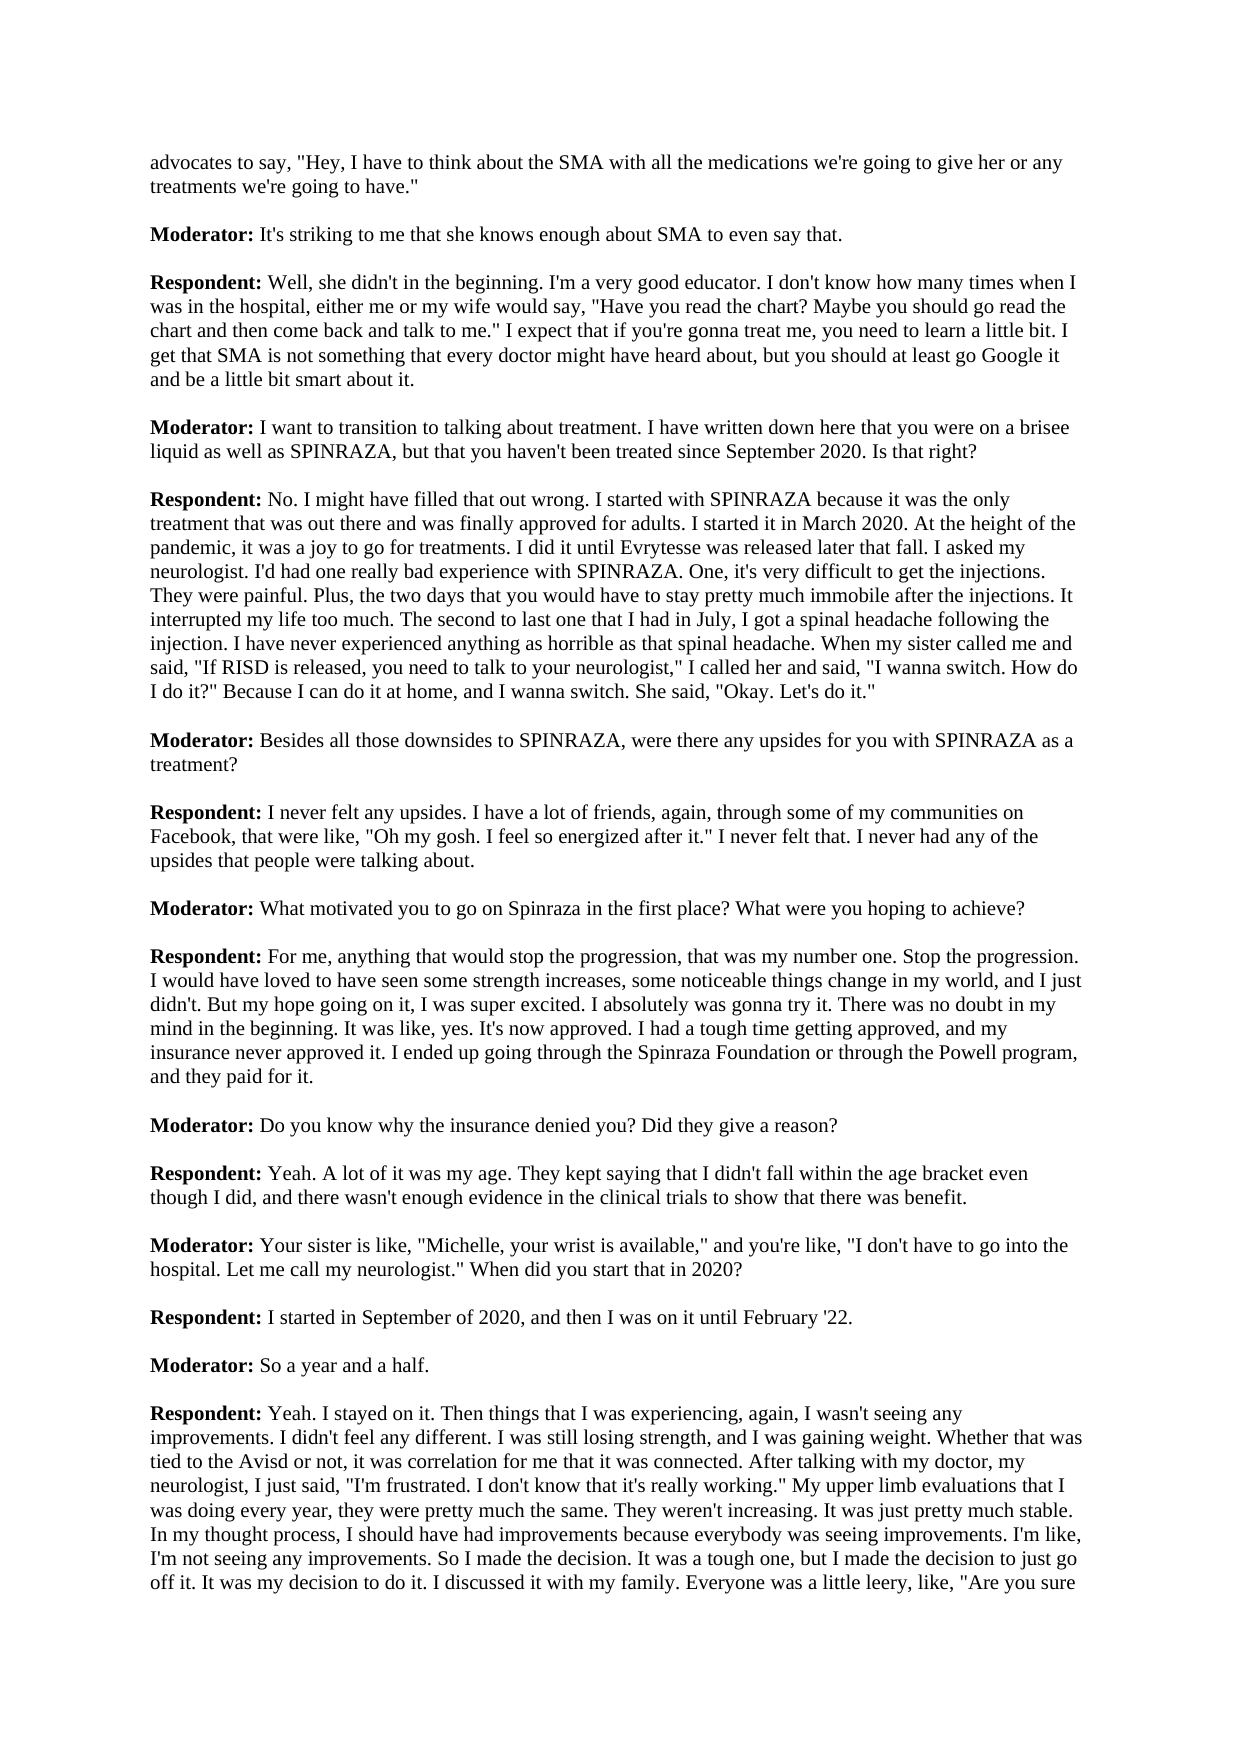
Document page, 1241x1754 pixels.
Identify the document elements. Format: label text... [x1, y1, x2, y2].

text Respondent: I never felt any upsides. I have a lot of friends, again, through some of my communities on Facebook, that were like, "Oh my gosh. I feel so energized after it." I never felt that. I never had any of the upsides that people were talking about. [150, 800, 1090, 872]
text Moderator: So a year and a half. [150, 1353, 1090, 1377]
text Moderator: Do you know why the insurance denied you? Did they give a reason? [150, 1112, 1090, 1137]
text Respondent: For me, anything that would stop the progression, that was my number one. Stop the progression. I would have loved to have seen some strength increases, some noticeable things change in my world, and I just didn't. But my hope going on it, I was super excited. I absolutely was gonna try it. There was no doubt in my mind in the beginning. It was like, yes. It's now approved. I had a tough time getting approved, and my insurance never approved it. I ended up going through the Spinraza Foundation or through the Powell program, and they paid for it. [150, 944, 1090, 1088]
text Moderator: I want to transition to talking about treatment. I have written down here that you were on a brisee liquid as well as SPINRAZA, but that you haven't been treated since September 2020. Is that right? [150, 415, 1090, 463]
text Respondent: Well, she didn't in the beginning. I'm a very good educator. I don't know how many times when I was in the hospital, either me or my wife would say, "Have you read the chart? Maybe you should go read the chart and then come back and talk to me." I expect that if you're gonna treat me, you need to learn a little bit. I get that SMA is not something that every doctor might have heard about, but you should at least go Google it and be a little bit smart about it. [150, 270, 1090, 391]
text Respondent: No. I might have filled that out wrong. I started with SPINRAZA because it was the only treatment that was out there and was finally approved for adults. I started it in March 2020. At the height of the pandemic, it was a joy to go for treatments. I did it until Evrytesse was released later that fall. I asked my neurologist. I'd had one really bad experience with SPINRAZA. One, it's very difficult to get the injections. They were painful. Plus, the two days that you would have to stay pretty much immobile after the injections. It interrupted my life too much. The second to last one that I had in July, I got a spinal headache following the injection. I have never experienced anything as horrible as that spinal headache. When my sister called me and said, "If RISD is released, you need to talk to your neurologist," I called her and said, "I wanna switch. How do I do it?" Because I can do it at home, and I wanna switch. She said, "Okay. Let's do it." [150, 487, 1090, 703]
text Respondent: I started in September of 2020, and then I was on it until February '22. [150, 1305, 1090, 1329]
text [150, 1401, 1090, 1594]
text Moderator: What motivated you to go on Spinraza in the first place? What were you hoping to achieve? [150, 896, 1090, 920]
text Moderator: Besides all those downsides to SPINRAZA, were there any upsides for you with SPINRAZA as a treatment? [150, 727, 1090, 776]
text Respondent: Yeah. A lot of it was my age. They kept saying that I didn't fall within the age bracket even though I did, and there wasn't enough evidence in the clinical trials to show that there was benefit. [150, 1161, 1090, 1209]
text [150, 150, 1090, 198]
text Moderator: Your sister is like, "Michelle, your wrist is available," and you're like, "I don't have to go into the hospital. Let me call my neurologist." When did you start that in 2020? [150, 1233, 1090, 1281]
text Moderator: It's striking to me that she knows enough about SMA to even say that. [150, 222, 1090, 246]
